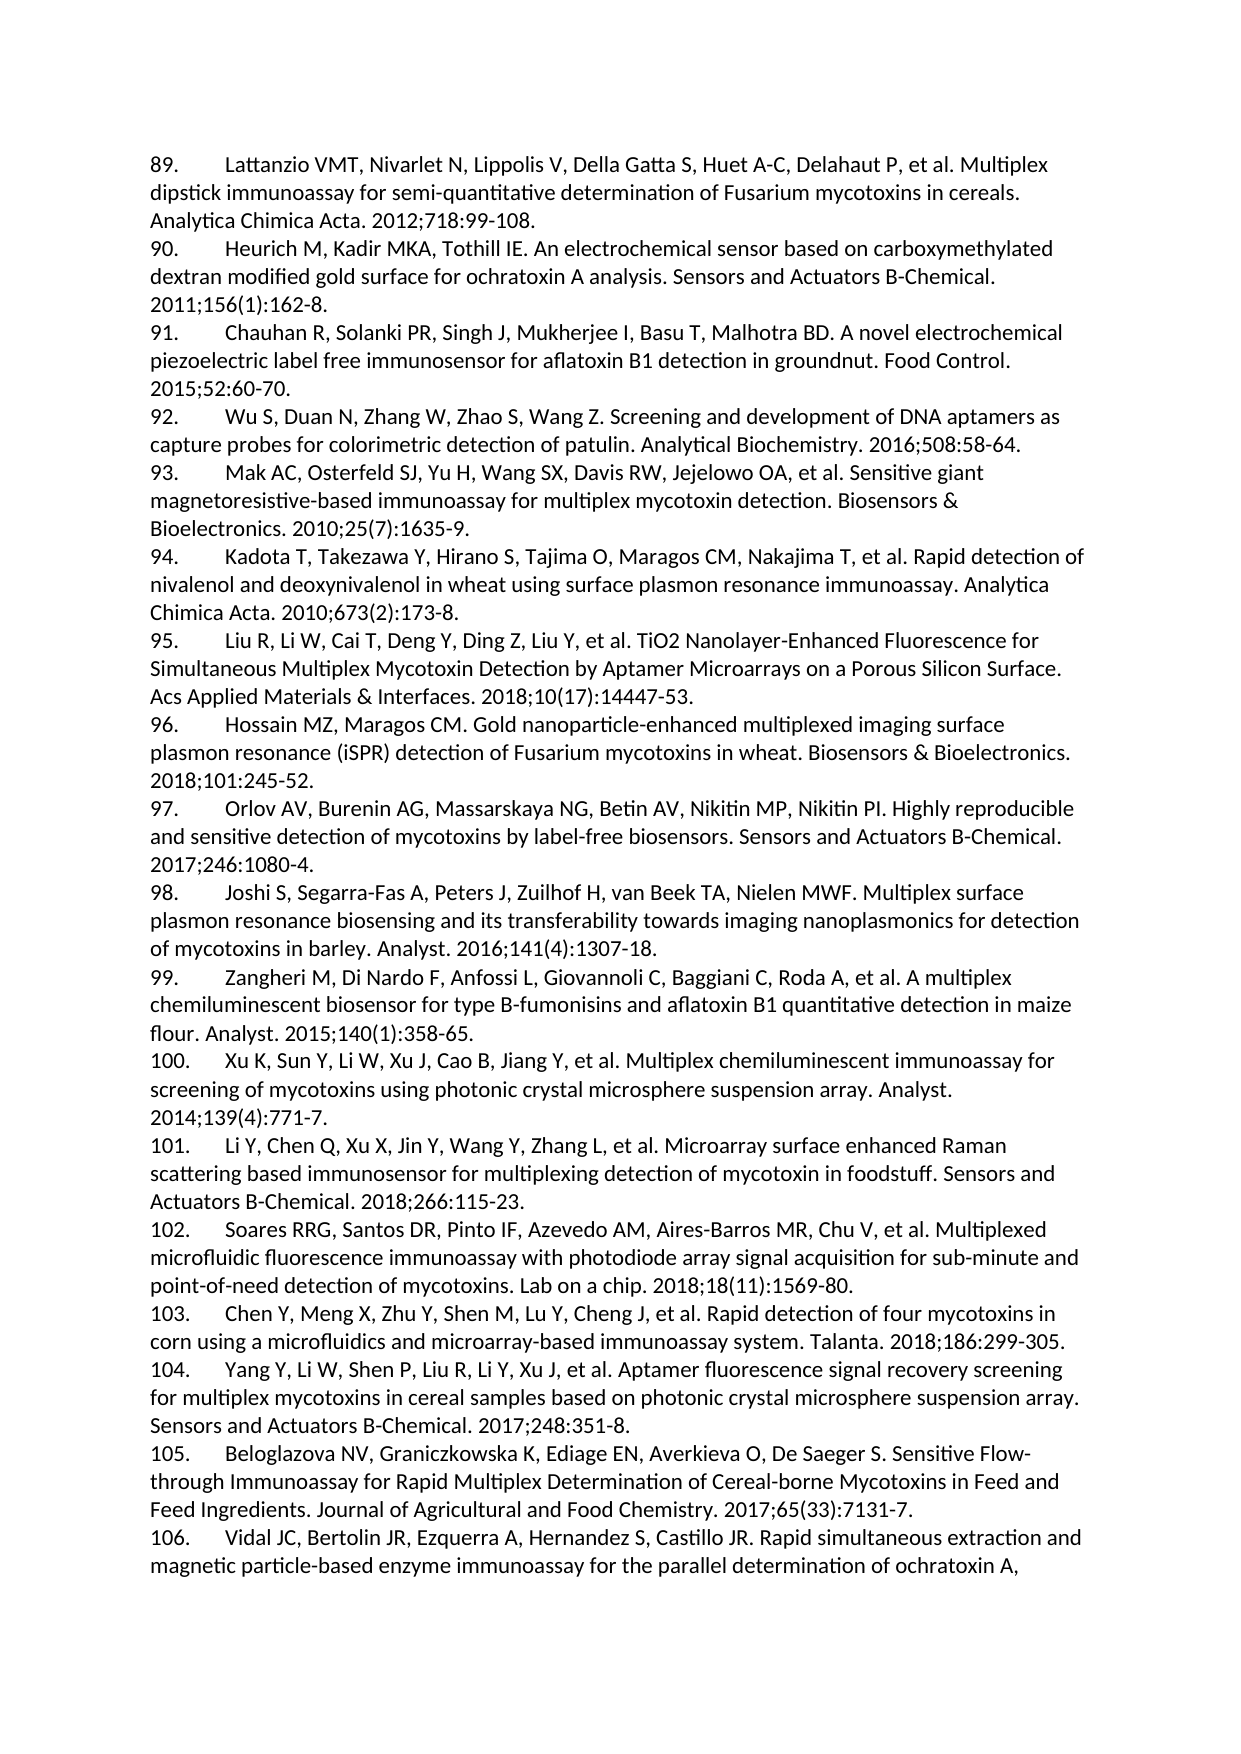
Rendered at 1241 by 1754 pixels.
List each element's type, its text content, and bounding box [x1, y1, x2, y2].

text 105. Beloglazova NV, Graniczkowska K, Ediage EN, Averkieva O, De Saeger S. Sensitive Flow-through Immunoassay for Rapid Multiplex Determination of Cereal-borne Mycotoxins in Feed and Feed Ingredients. Journal of Agricultural and Food Chemistry. 2017;65(33):7131-7. [150, 1439, 1090, 1523]
text 95. Liu R, Li W, Cai T, Deng Y, Ding Z, Liu Y, et al. TiO2 Nanolayer-Enhanced Fluorescence for Simultaneous Multiplex Mycotoxin Detection by Aptamer Microarrays on a Porous Silicon Surface. Acs Applied Materials & Interfaces. 2018;10(17):14447-53. [150, 626, 1090, 710]
text 100. Xu K, Sun Y, Li W, Xu J, Cao B, Jiang Y, et al. Multiplex chemiluminescent immunoassay for screening of mycotoxins using photonic crystal microsphere suspension array. Analyst. 2014;139(4):771-7. [150, 1047, 1090, 1131]
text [150, 1523, 1090, 1579]
text 103. Chen Y, Meng X, Zhu Y, Shen M, Lu Y, Cheng J, et al. Rapid detection of four mycotoxins in corn using a microfluidics and microarray-based immunoassay system. Talanta. 2018;186:299-305. [150, 1299, 1090, 1355]
text 90. Heurich M, Kadir MKA, Tothill IE. An electrochemical sensor based on carboxymethylated dextran modified gold surface for ochratoxin A analysis. Sensors and Actuators B-Chemical. 2011;156(1):162-8. [150, 234, 1090, 318]
text 91. Chauhan R, Solanki PR, Singh J, Mukherjee I, Basu T, Malhotra BD. A novel electrochemical piezoelectric label free immunosensor for aflatoxin B1 detection in groundnut. Food Control. 2015;52:60-70. [150, 318, 1090, 402]
text 98. Joshi S, Segarra-Fas A, Peters J, Zuilhof H, van Beek TA, Nielen MWF. Multiplex surface plasmon resonance biosensing and its transferability towards imaging nanoplasmonics for detection of mycotoxins in barley. Analyst. 2016;141(4):1307-18. [150, 878, 1090, 963]
text 99. Zangheri M, Di Nardo F, Anfossi L, Giovannoli C, Baggiani C, Roda A, et al. A multiplex chemiluminescent biosensor for type B-fumonisins and aflatoxin B1 quantitative detection in maize flour. Analyst. 2015;140(1):358-65. [150, 963, 1090, 1047]
text 102. Soares RRG, Santos DR, Pinto IF, Azevedo AM, Aires-Barros MR, Chu V, et al. Multiplexed microfluidic fluorescence immunoassay with photodiode array signal acquisition for sub-minute and point-of-need detection of mycotoxins. Lab on a chip. 2018;18(11):1569-80. [150, 1215, 1090, 1299]
text 92. Wu S, Duan N, Zhang W, Zhao S, Wang Z. Screening and development of DNA aptamers as capture probes for colorimetric detection of patulin. Analytical Biochemistry. 2016;508:58-64. [150, 402, 1090, 458]
text 104. Yang Y, Li W, Shen P, Liu R, Li Y, Xu J, et al. Aptamer fluorescence signal recovery screening for multiplex mycotoxins in cereal samples based on photonic crystal microsphere suspension array. Sensors and Actuators B-Chemical. 2017;248:351-8. [150, 1355, 1090, 1439]
text 94. Kadota T, Takezawa Y, Hirano S, Tajima O, Maragos CM, Nakajima T, et al. Rapid detection of nivalenol and deoxynivalenol in wheat using surface plasmon resonance immunoassay. Analytica Chimica Acta. 2010;673(2):173-8. [150, 542, 1090, 626]
text 97. Orlov AV, Burenin AG, Massarskaya NG, Betin AV, Nikitin MP, Nikitin PI. Highly reproducible and sensitive detection of mycotoxins by label-free biosensors. Sensors and Actuators B-Chemical. 2017;246:1080-4. [150, 794, 1090, 878]
text 89. Lattanzio VMT, Nivarlet N, Lippolis V, Della Gatta S, Huet A-C, Delahaut P, et al. Multiplex dipstick immunoassay for semi-quantitative determination of Fusarium mycotoxins in cereals. Analytica Chimica Acta. 2012;718:99-108. [150, 150, 1090, 234]
text 96. Hossain MZ, Maragos CM. Gold nanoparticle-enhanced multiplexed imaging surface plasmon resonance (iSPR) detection of Fusarium mycotoxins in wheat. Biosensors & Bioelectronics. 2018;101:245-52. [150, 710, 1090, 794]
text 101. Li Y, Chen Q, Xu X, Jin Y, Wang Y, Zhang L, et al. Microarray surface enhanced Raman scattering based immunosensor for multiplexing detection of mycotoxin in foodstuff. Sensors and Actuators B-Chemical. 2018;266:115-23. [150, 1131, 1090, 1215]
text 93. Mak AC, Osterfeld SJ, Yu H, Wang SX, Davis RW, Jejelowo OA, et al. Sensitive giant magnetoresistive-based immunoassay for multiplex mycotoxin detection. Biosensors & Bioelectronics. 2010;25(7):1635-9. [150, 458, 1090, 542]
